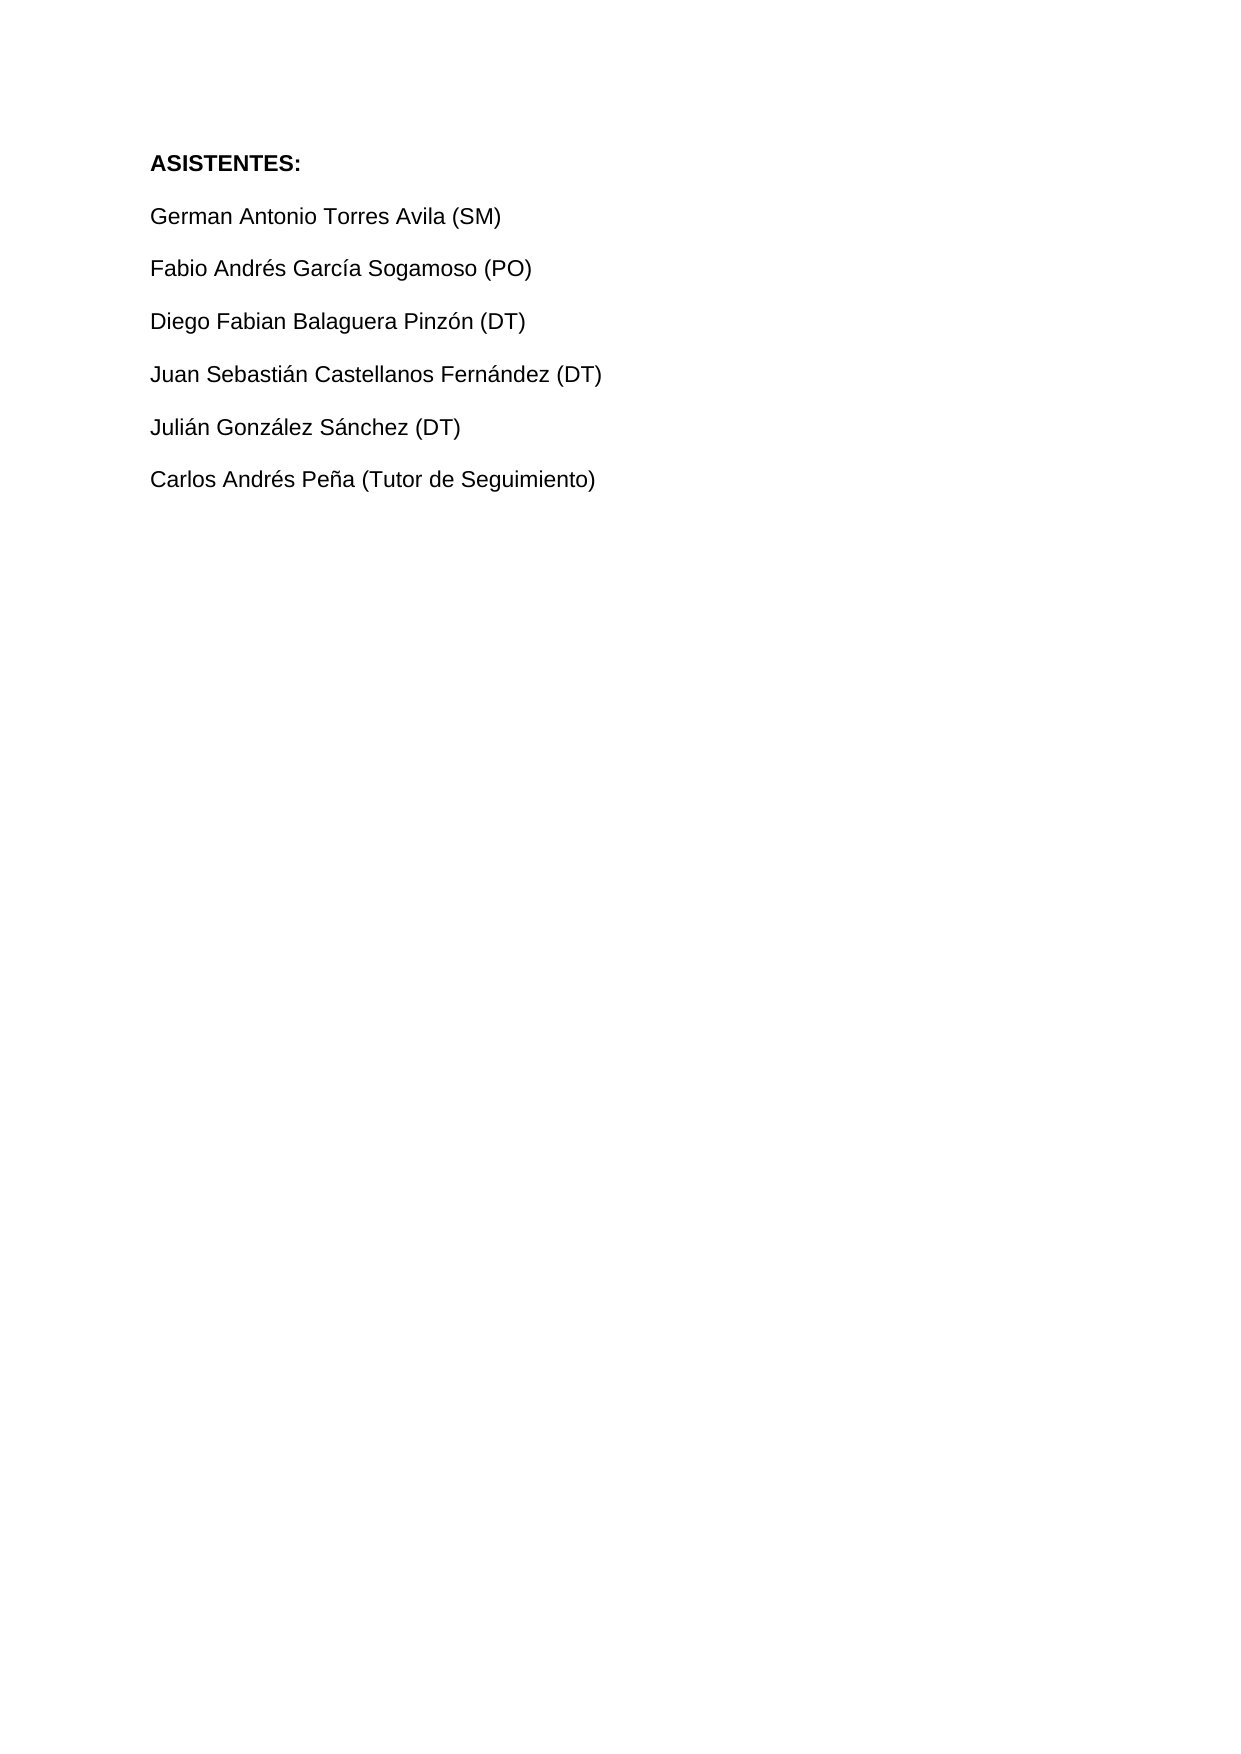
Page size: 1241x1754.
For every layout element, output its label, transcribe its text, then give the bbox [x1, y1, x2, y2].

text Fabio Andrés García Sogamoso (PO) [150, 255, 1090, 282]
text Carlos Andrés Peña (Tutor de Seguimiento) [150, 466, 1090, 493]
text Diego Fabian Balaguera Pinzón (DT) [150, 308, 1090, 334]
text German Antonio Torres Avila (SM) [150, 203, 1090, 229]
text Julián González Sánchez (DT) [150, 413, 1090, 440]
text Juan Sebastián Castellanos Fernández (DT) [150, 361, 1090, 387]
text ASISTENTES: [150, 150, 1090, 176]
